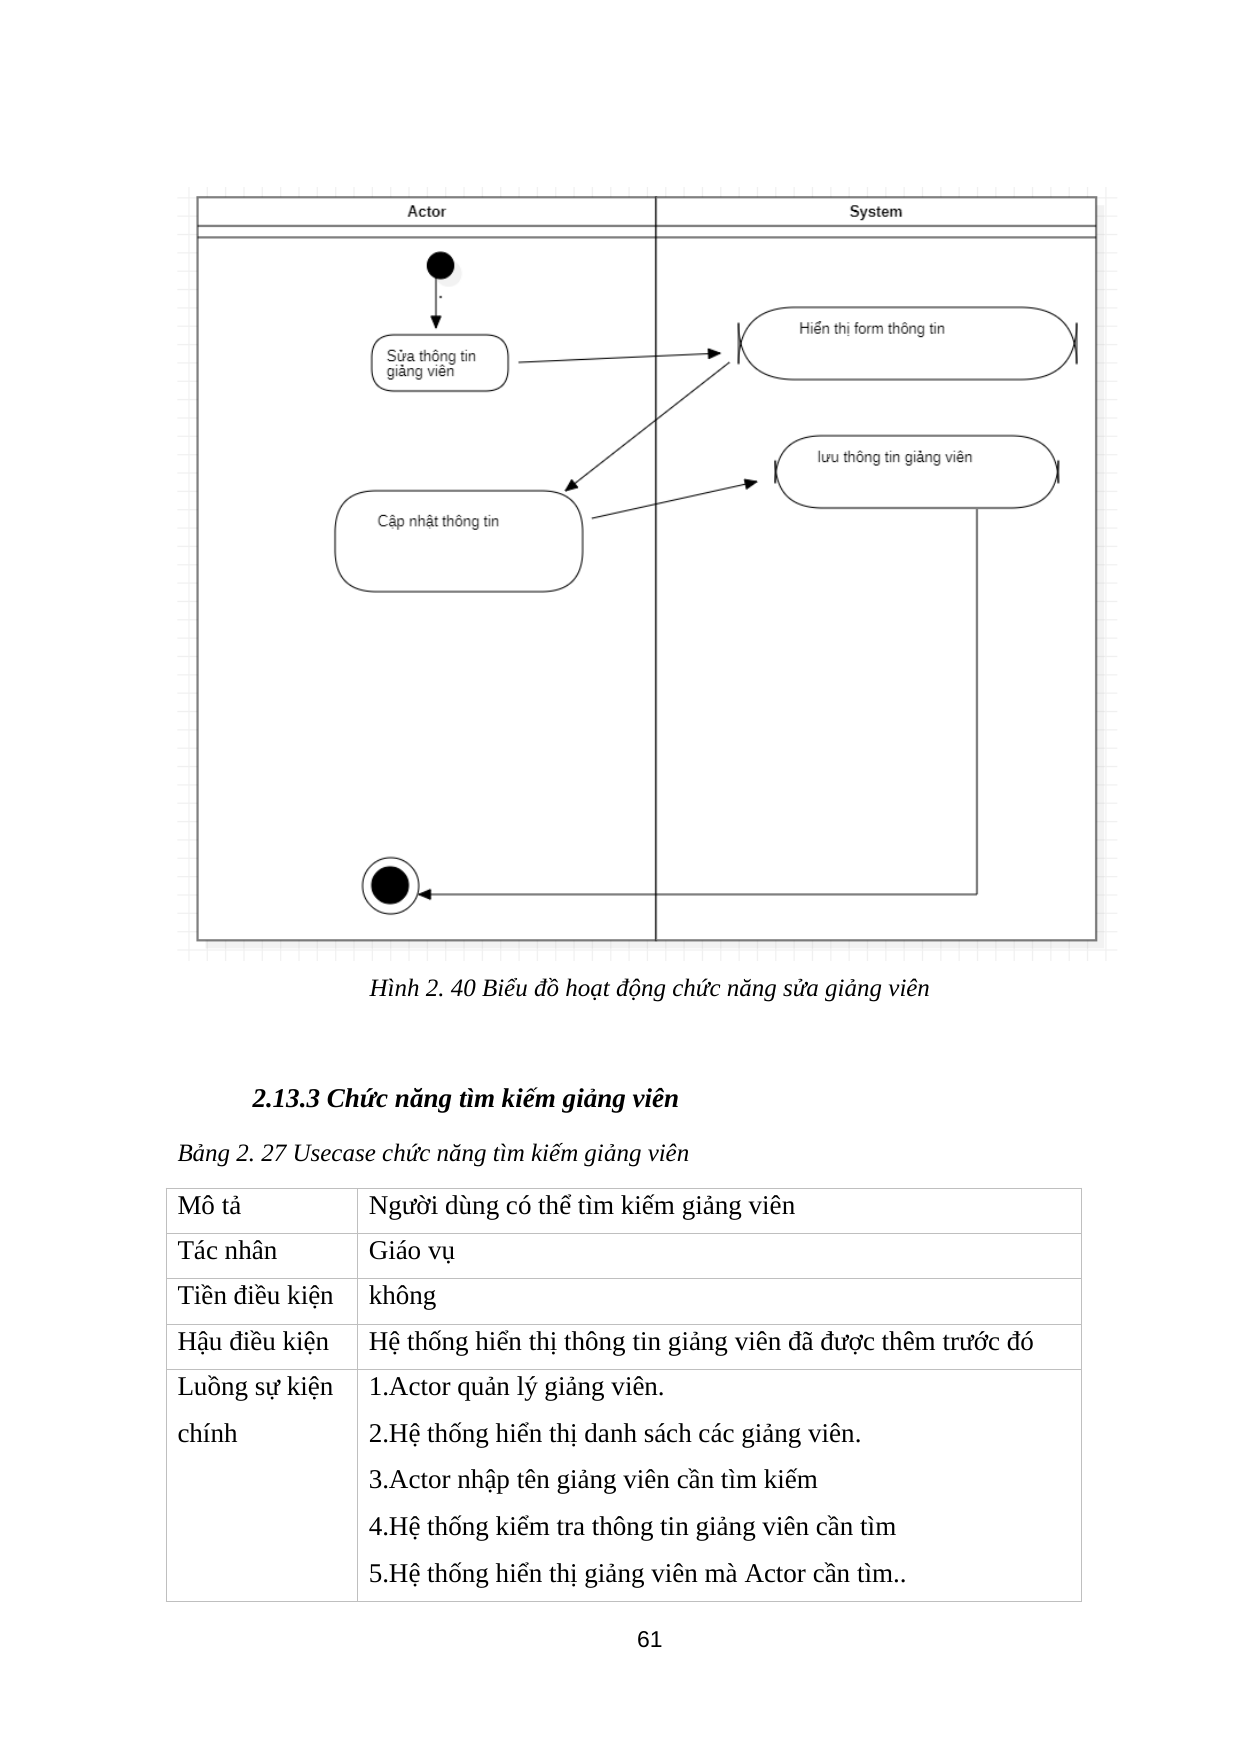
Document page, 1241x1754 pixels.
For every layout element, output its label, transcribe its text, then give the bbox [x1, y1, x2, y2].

table_cell Tác nhân [167, 1234, 357, 1278]
picture [177, 187, 1118, 961]
table_cell 1.Actor quản lý giảng viên. 2.Hệ thống hiển thị danh sách các giảng viên. 3.Actor nhập tên giảng viên cần tìm kiếm 4.Hệ thống kiểm tra thông tin giảng viên cần tìm 5.Hệ thống hiển thị giảng viên mà Actor cần tìm.. [358, 1370, 1081, 1601]
table_cell Tiền điều kiện [167, 1279, 357, 1324]
subtitle 2.13.3 Chức năng tìm kiếm giảng viên [177, 1082, 1122, 1113]
table_cell không [358, 1279, 1081, 1324]
table_cell Hệ thống hiển thị thông tin giảng viên đã được thêm trước đó [358, 1325, 1081, 1369]
table_cell Hậu điều kiện [167, 1325, 357, 1369]
table_cell Giáo vụ [358, 1234, 1081, 1278]
table_header Người dùng có thể tìm kiếm giảng viên [358, 1189, 1081, 1233]
table_cell Luồng sự kiện chính [167, 1370, 357, 1601]
table_header Mô tả [167, 1189, 357, 1233]
